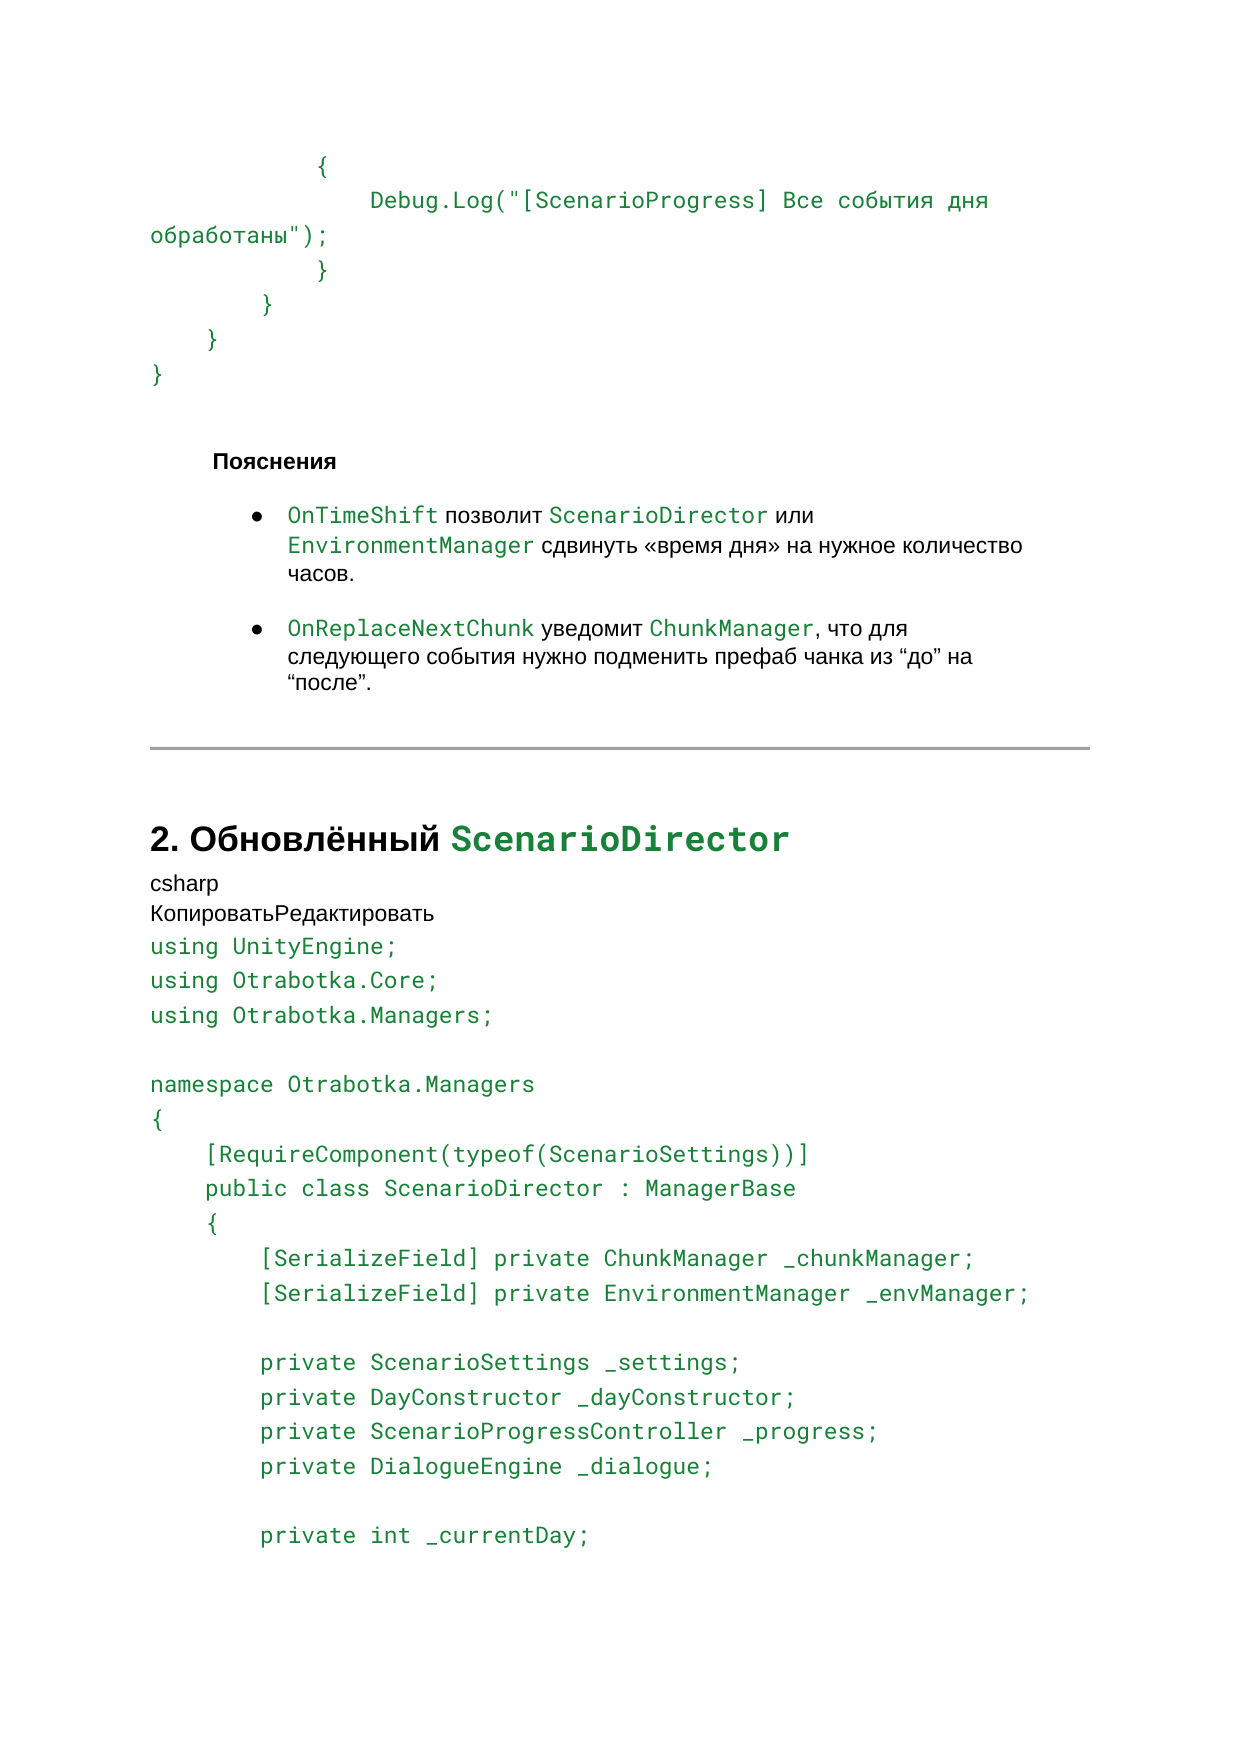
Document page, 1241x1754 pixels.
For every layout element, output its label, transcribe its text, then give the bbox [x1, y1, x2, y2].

text } [150, 254, 1090, 284]
text private ScenarioProgressController _progress; [150, 1416, 1090, 1446]
text [SerializeField] private ChunkManager _chunkManager; [150, 1242, 1090, 1272]
text } [150, 323, 1090, 354]
text [SerializeField] private EnvironmentManager _envManager; [150, 1277, 1090, 1307]
text private int _currentDay; [150, 1520, 1090, 1550]
text private DayConstructor _dayConstructor; [150, 1381, 1090, 1411]
text { [150, 150, 1090, 180]
text Debug.Log("[ScenarioProgress] Все события дня обработаны"); [150, 185, 1090, 249]
text private ScenarioSettings _settings; [150, 1346, 1090, 1376]
subtitle 2. Обновлённый ScenarioDirector [150, 814, 1090, 861]
text csharp [150, 869, 1090, 896]
text using Otrabotka.Managers; [150, 999, 1090, 1029]
text Пояснения [212, 448, 1028, 474]
list OnTimeShift позволит ScenarioDirector или EnvironmentManager сдвинуть «время дня» на нужное количество часов. [250, 499, 1028, 612]
text private DialogueEngine _dialogue; [150, 1450, 1090, 1481]
text { [150, 1103, 1090, 1134]
text using UnityEngine; [150, 930, 1090, 960]
text using Otrabotka.Core; [150, 965, 1090, 995]
list OnReplaceNextChunk уведомит ChunkManager, что для следующего события нужно подменить префаб чанка из “до” на “после”. [250, 612, 1028, 722]
text [RequireComponent(typeof(ScenarioSettings))] [150, 1138, 1090, 1168]
text public class ScenarioDirector : ManagerBase [150, 1173, 1090, 1203]
text namespace Otrabotka.Managers [150, 1069, 1090, 1099]
text } [150, 289, 1090, 319]
text { [150, 1207, 1090, 1238]
text КопироватьРедактировать [150, 900, 1090, 926]
text } [150, 358, 1090, 388]
